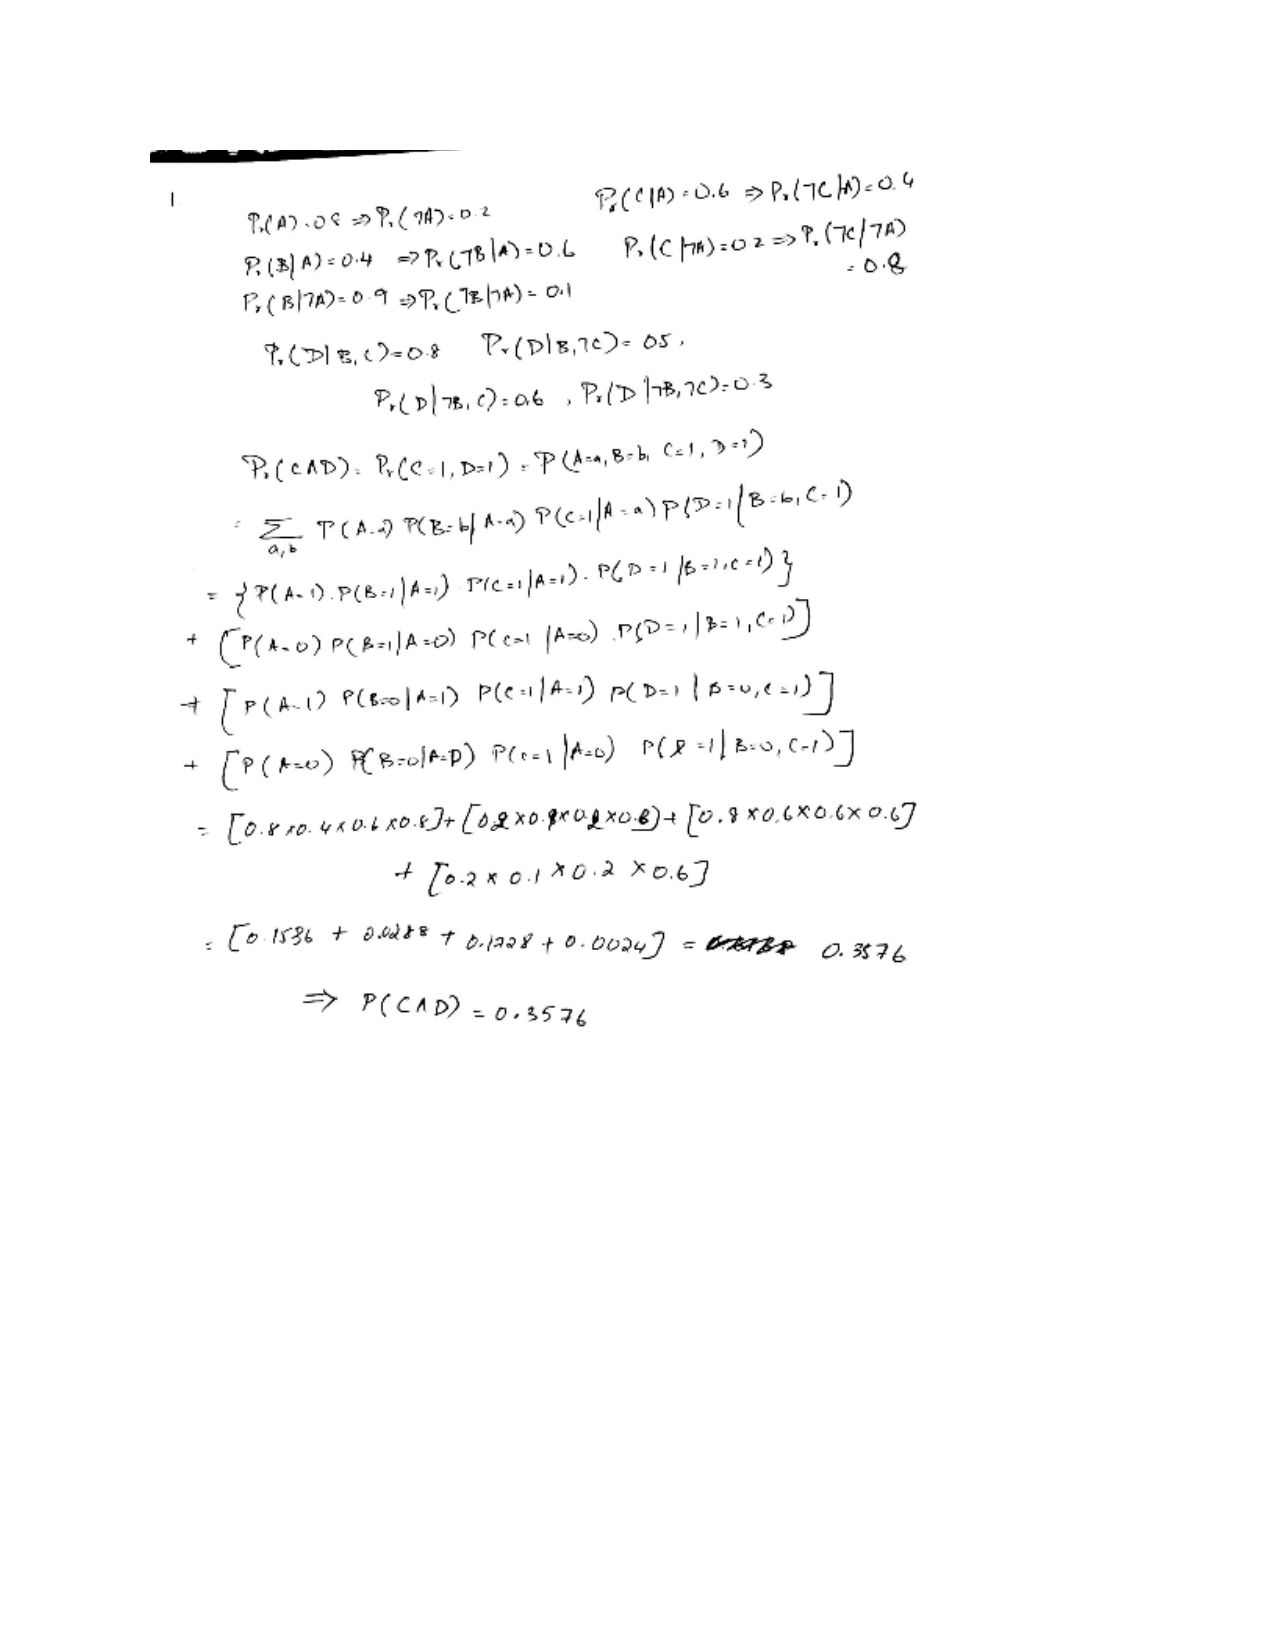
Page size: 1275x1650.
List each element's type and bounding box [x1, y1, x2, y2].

picture [150, 150, 993, 1047]
